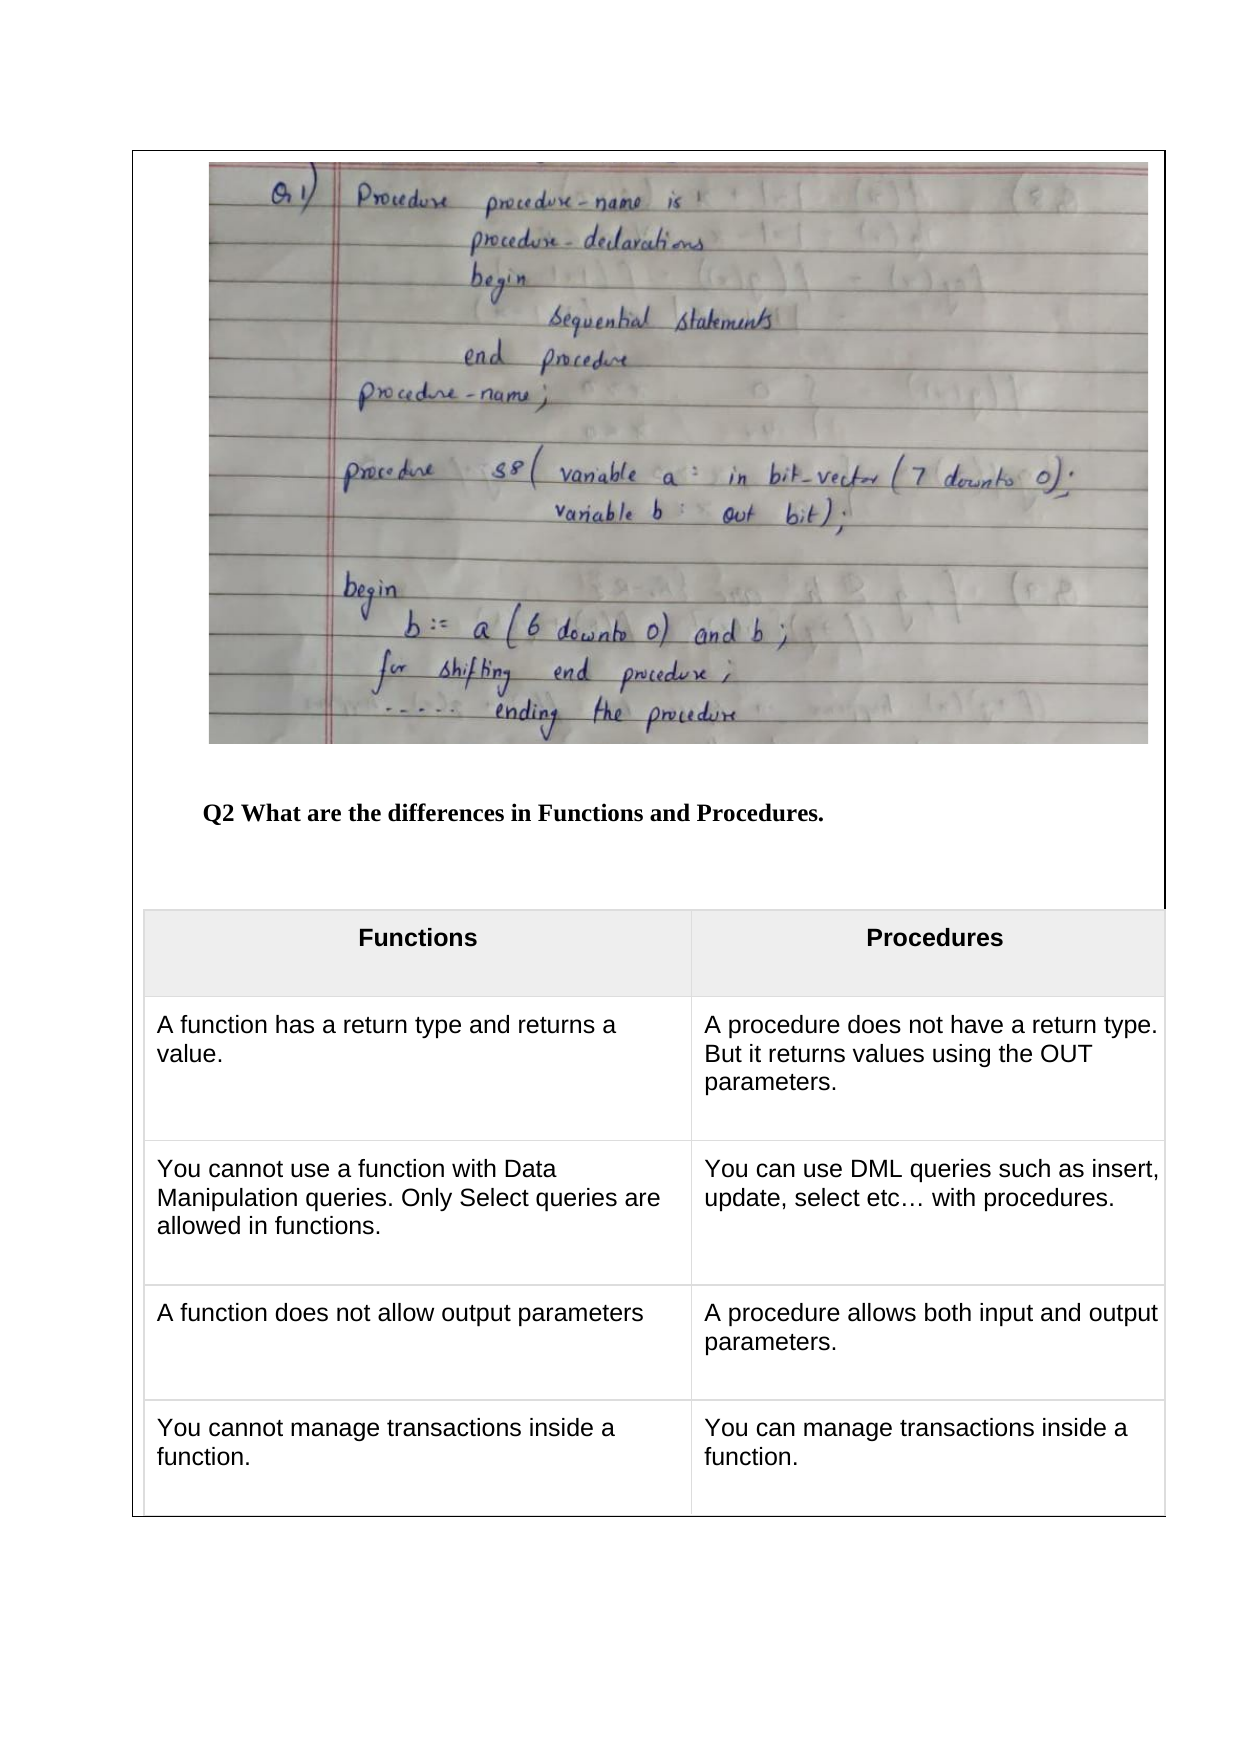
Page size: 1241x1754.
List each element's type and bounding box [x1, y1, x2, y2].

table_cell [133, 151, 1164, 1516]
picture [208, 162, 1149, 744]
